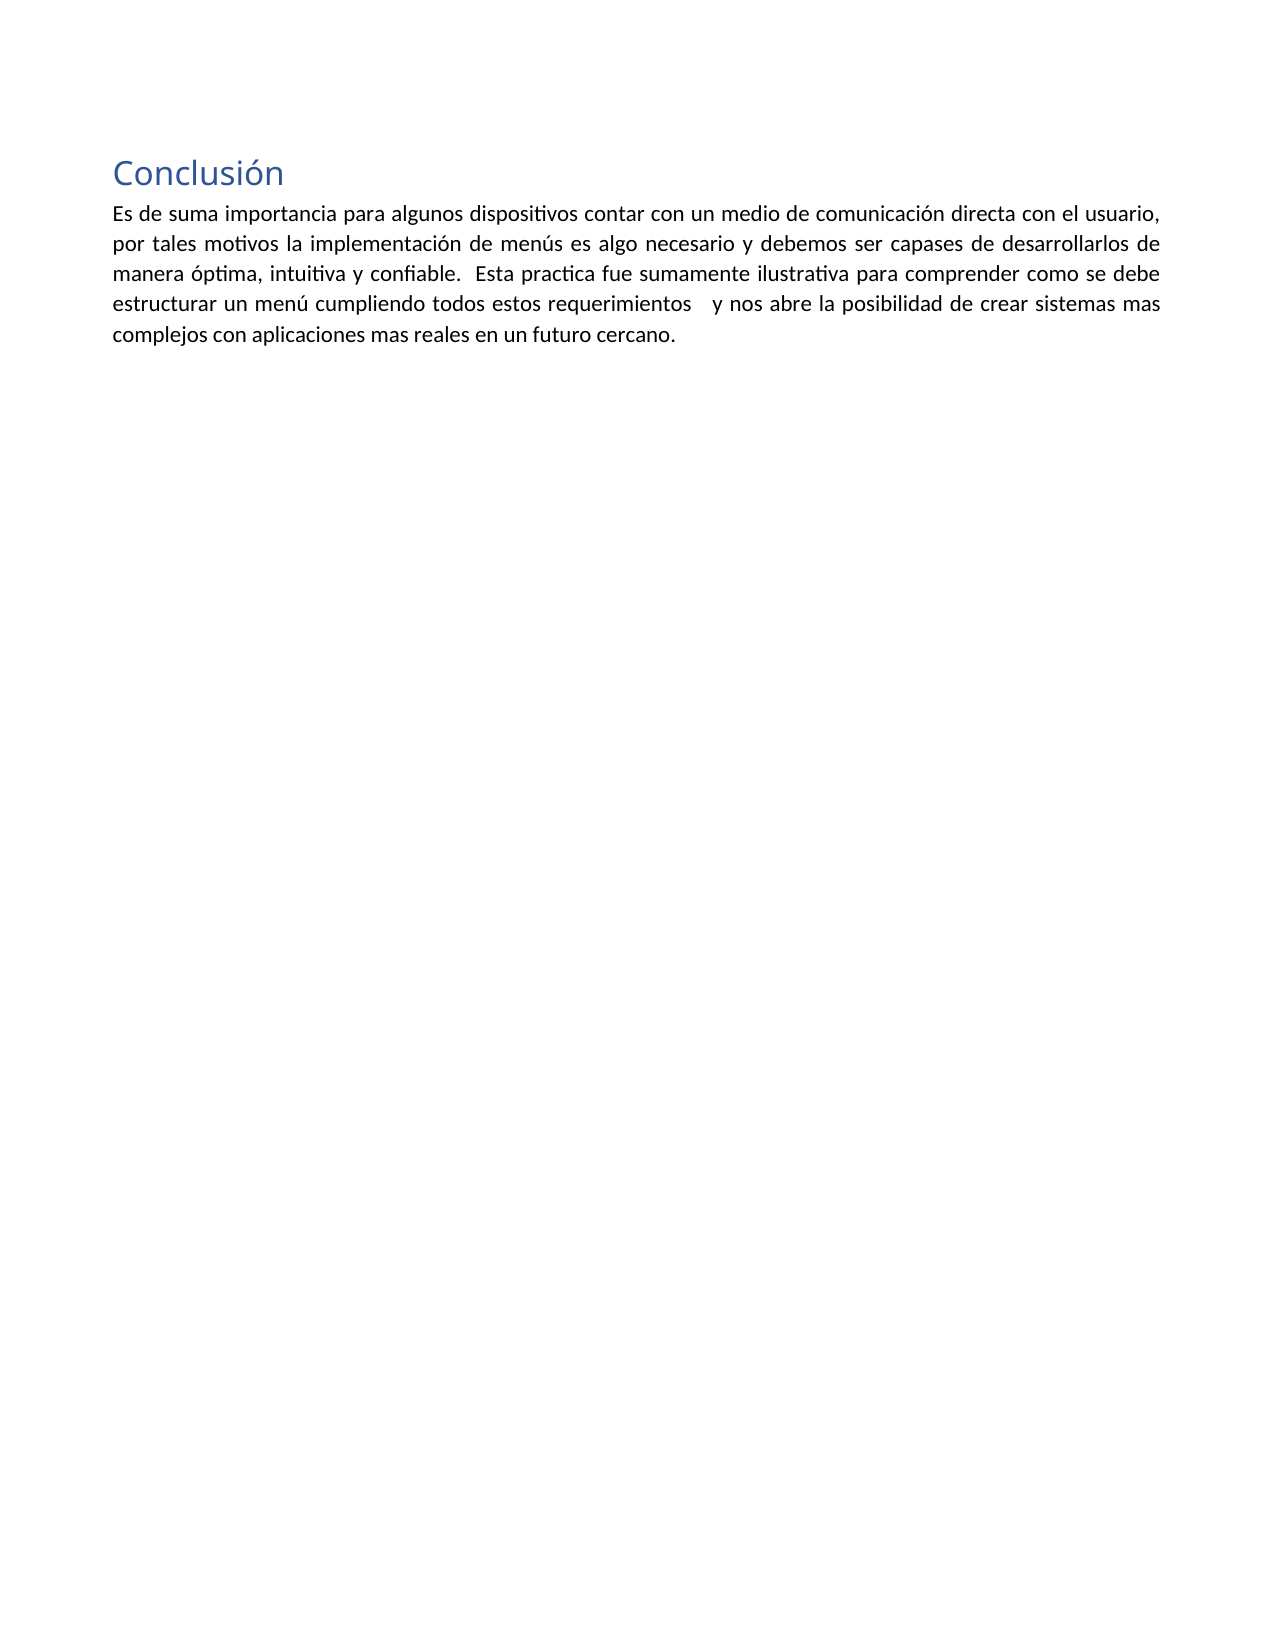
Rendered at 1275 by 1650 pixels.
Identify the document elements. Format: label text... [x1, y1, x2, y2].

text Es de suma importancia para algunos dispositivos contar con un medio de comunicación directa con el usuario, por tales motivos la implementación de menús es algo necesario y debemos ser capases de desarrollarlos de manera óptima, intuitiva y confiable. Esta practica fue sumamente ilustrativa para comprender como se debe estructurar un menú cumpliendo todos estos requerimientos y nos abre la posibilidad de crear sistemas mas complejos con aplicaciones mas reales en un futuro cercano. [112, 199, 1162, 348]
subtitle Conclusión [112, 150, 1162, 195]
